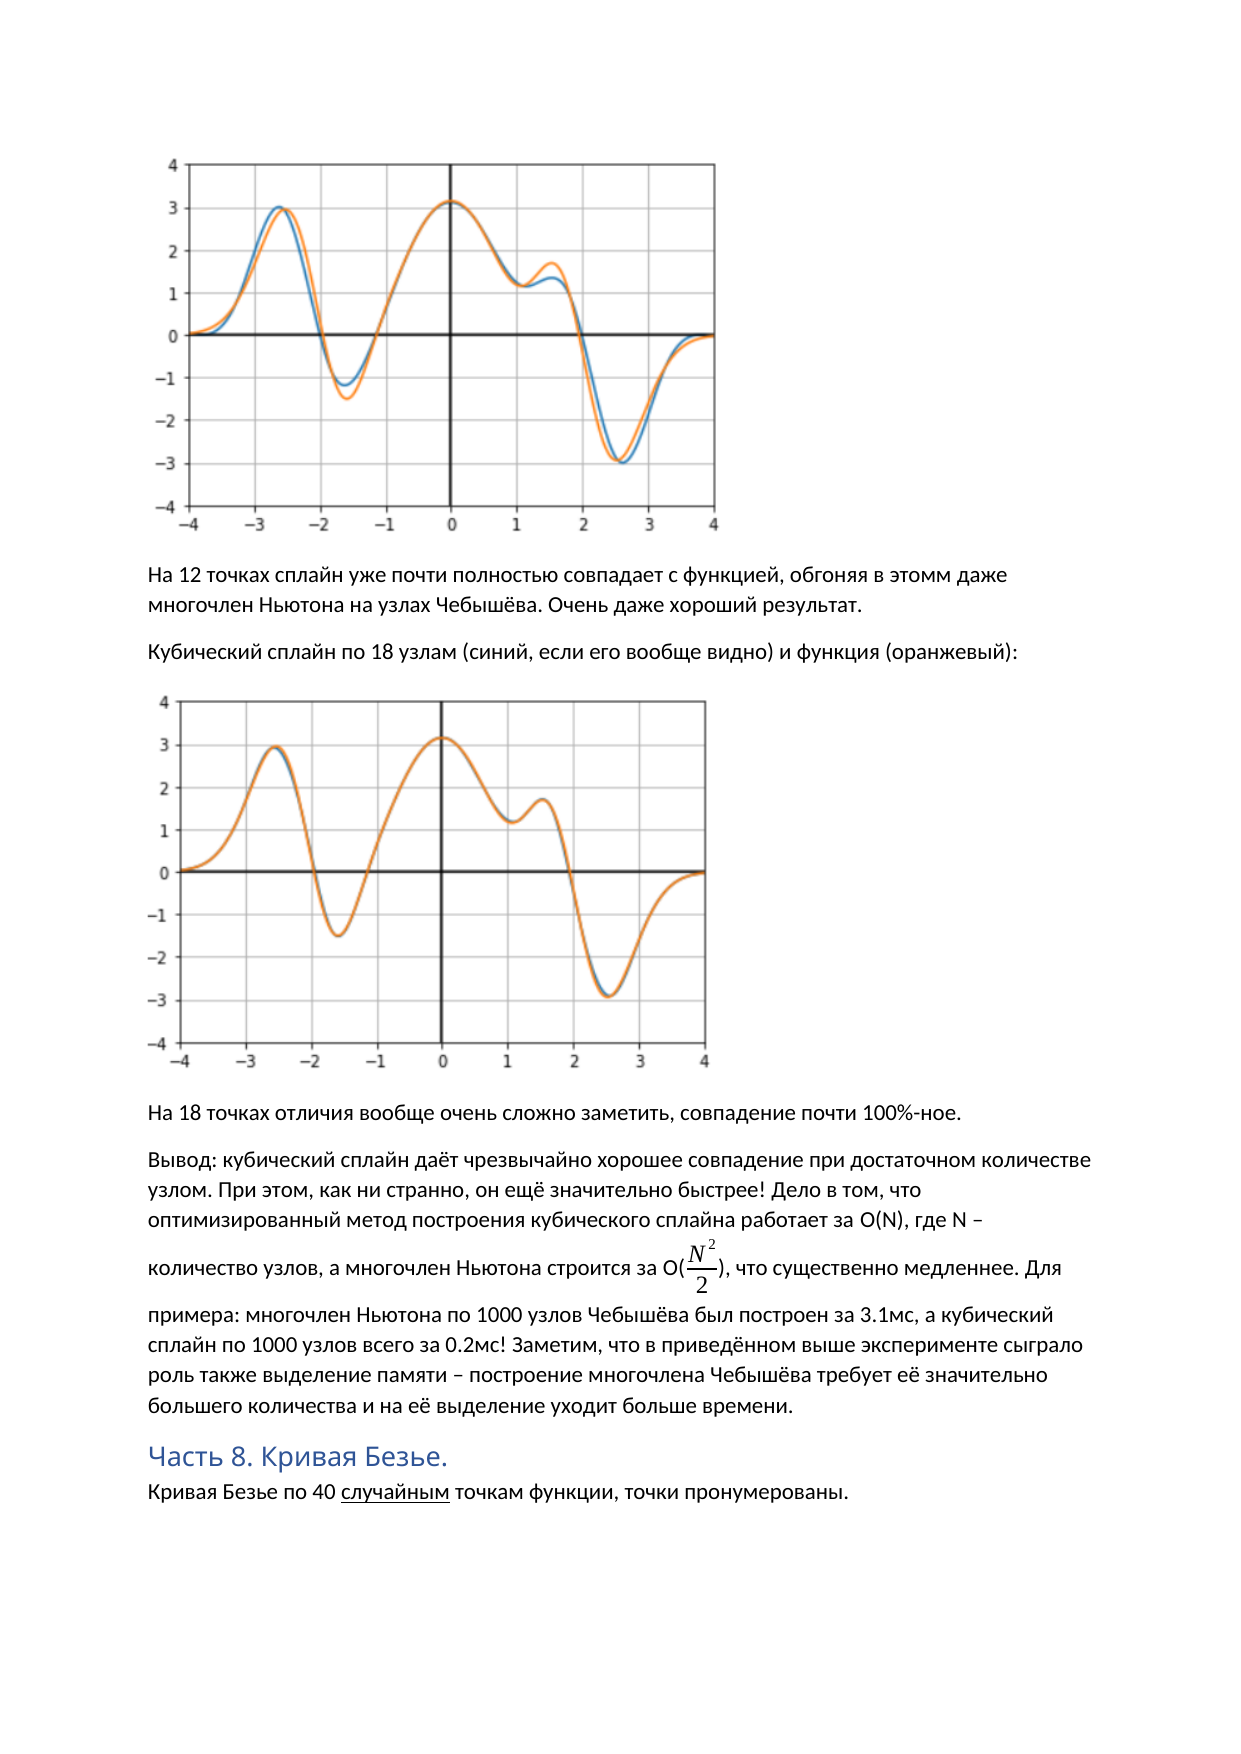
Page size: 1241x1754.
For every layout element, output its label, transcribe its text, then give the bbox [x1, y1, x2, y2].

picture [147, 147, 732, 542]
subtitle Часть 8. Кривая Безье. [148, 1438, 1093, 1474]
text На 12 точках сплайн уже почти полностью совпадает с функцией, обгоняя в этомм даже многочлен Ньютона на узлах Чебышёва. Очень даже хороший результат. [148, 560, 1093, 618]
picture [147, 684, 719, 1080]
text На 18 точках отличия вообще очень сложно заметить, совпадение почти 100%-ное. [148, 1098, 1093, 1126]
text Кубический сплайн по 18 узлам (синий, если его вообще видно) и функция (оранжевый): [148, 637, 1093, 665]
text Кривая Безье по 40 случайным точкам функции, точки пронумерованы. [148, 1477, 1093, 1506]
text Вывод: кубический сплайн даёт чрезвычайно хорошее совпадение при достаточном количестве узлом. При этом, как ни странно, он ещё значительно быстрее! Дело в том, что оптимизированный метод построения кубического сплайна работает за O(N), где N – количество узлов, а многочлен Ньютона строится за O(), что существенно медленнее. Для примера: многочлен Ньютона по 1000 узлов Чебышёва был построен за 3.1мс, а кубический сплайн по 1000 узлов всего за 0.2мс! Заметим, что в приведённом выше эксперименте сыграло роль также выделение памяти – построение многочлена Чебышёва требует её значительно большего количества и на её выделение уходит больше времени. [148, 1145, 1093, 1419]
